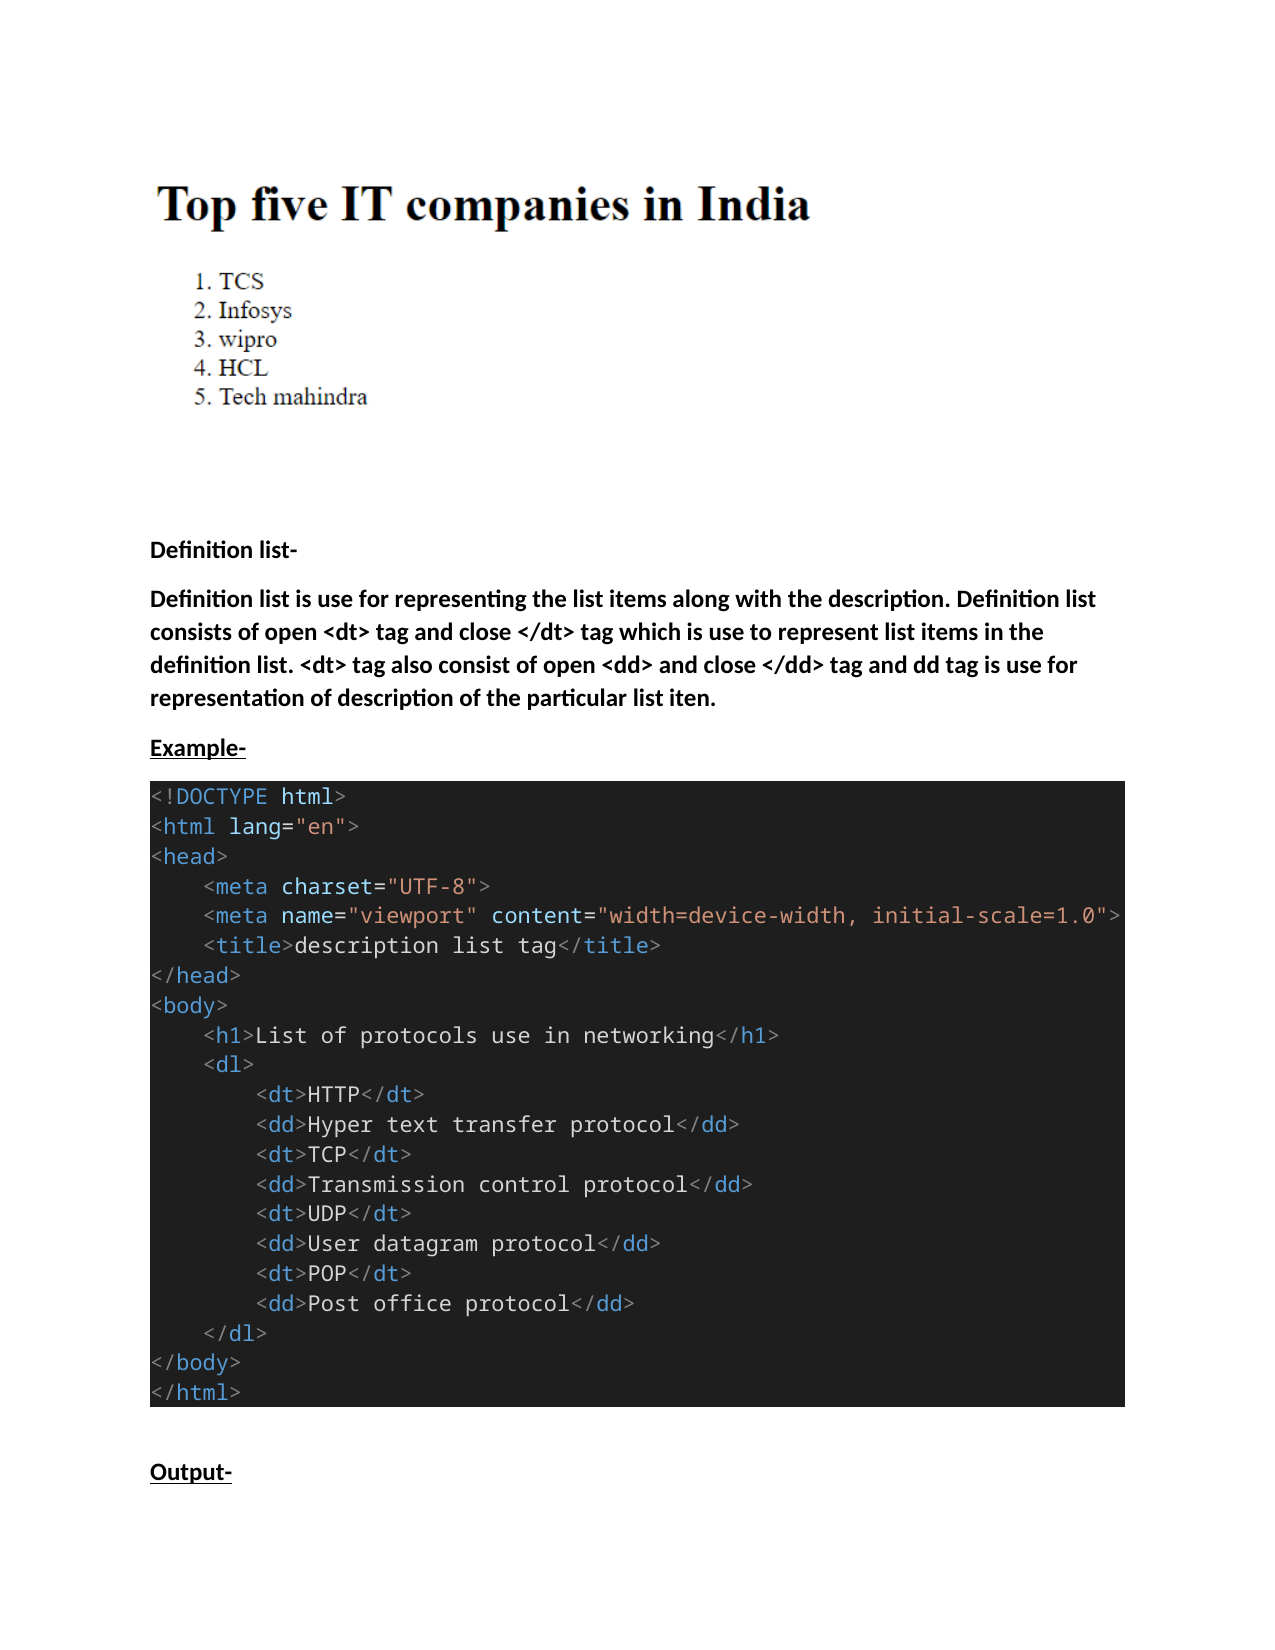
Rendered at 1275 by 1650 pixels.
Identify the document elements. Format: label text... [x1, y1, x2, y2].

text <!DOCTYPE html> [150, 781, 1125, 811]
text <dt>HTTP</dt> [150, 1079, 1125, 1109]
text Definition list is use for representing the list items along with the description. Definition list consists of open <dt> tag and close </dt> tag which is use to represent list items in the definition list. <dt> tag also consist of open <dd> and close </dd> tag and dd tag is use for representation of description of the particular list iten. [150, 583, 1125, 713]
text <meta name="viewport" content="width=device-width, initial-scale=1.0"> [150, 901, 1125, 930]
text Output- [150, 1457, 1125, 1487]
text <meta charset="UTF-8"> [150, 871, 1125, 901]
text <dt>POP</dt> [150, 1258, 1125, 1288]
text </dl> [150, 1318, 1125, 1347]
text <title>description list tag</title> [150, 930, 1125, 960]
text <dd>User datagram protocol</dd> [150, 1228, 1125, 1258]
text <head> [150, 841, 1125, 871]
text <dl> [150, 1049, 1125, 1079]
text <dt>TCP</dt> [150, 1139, 1125, 1169]
text <dd>Hyper text transfer protocol</dd> [150, 1109, 1125, 1139]
text <html lang="en"> [150, 811, 1125, 841]
text </head> [150, 960, 1125, 990]
text </html> [150, 1377, 1125, 1407]
text <h1>List of protocols use in networking</h1> [150, 1020, 1125, 1049]
text Definition list- [150, 534, 1125, 564]
text </body> [150, 1347, 1125, 1377]
text <body> [150, 990, 1125, 1020]
text Example- [150, 732, 1125, 762]
text <dd>Transmission control protocol</dd> [150, 1169, 1125, 1198]
text <dt>UDP</dt> [150, 1198, 1125, 1228]
text <dd>Post office protocol</dd> [150, 1288, 1125, 1318]
picture [150, 150, 933, 515]
